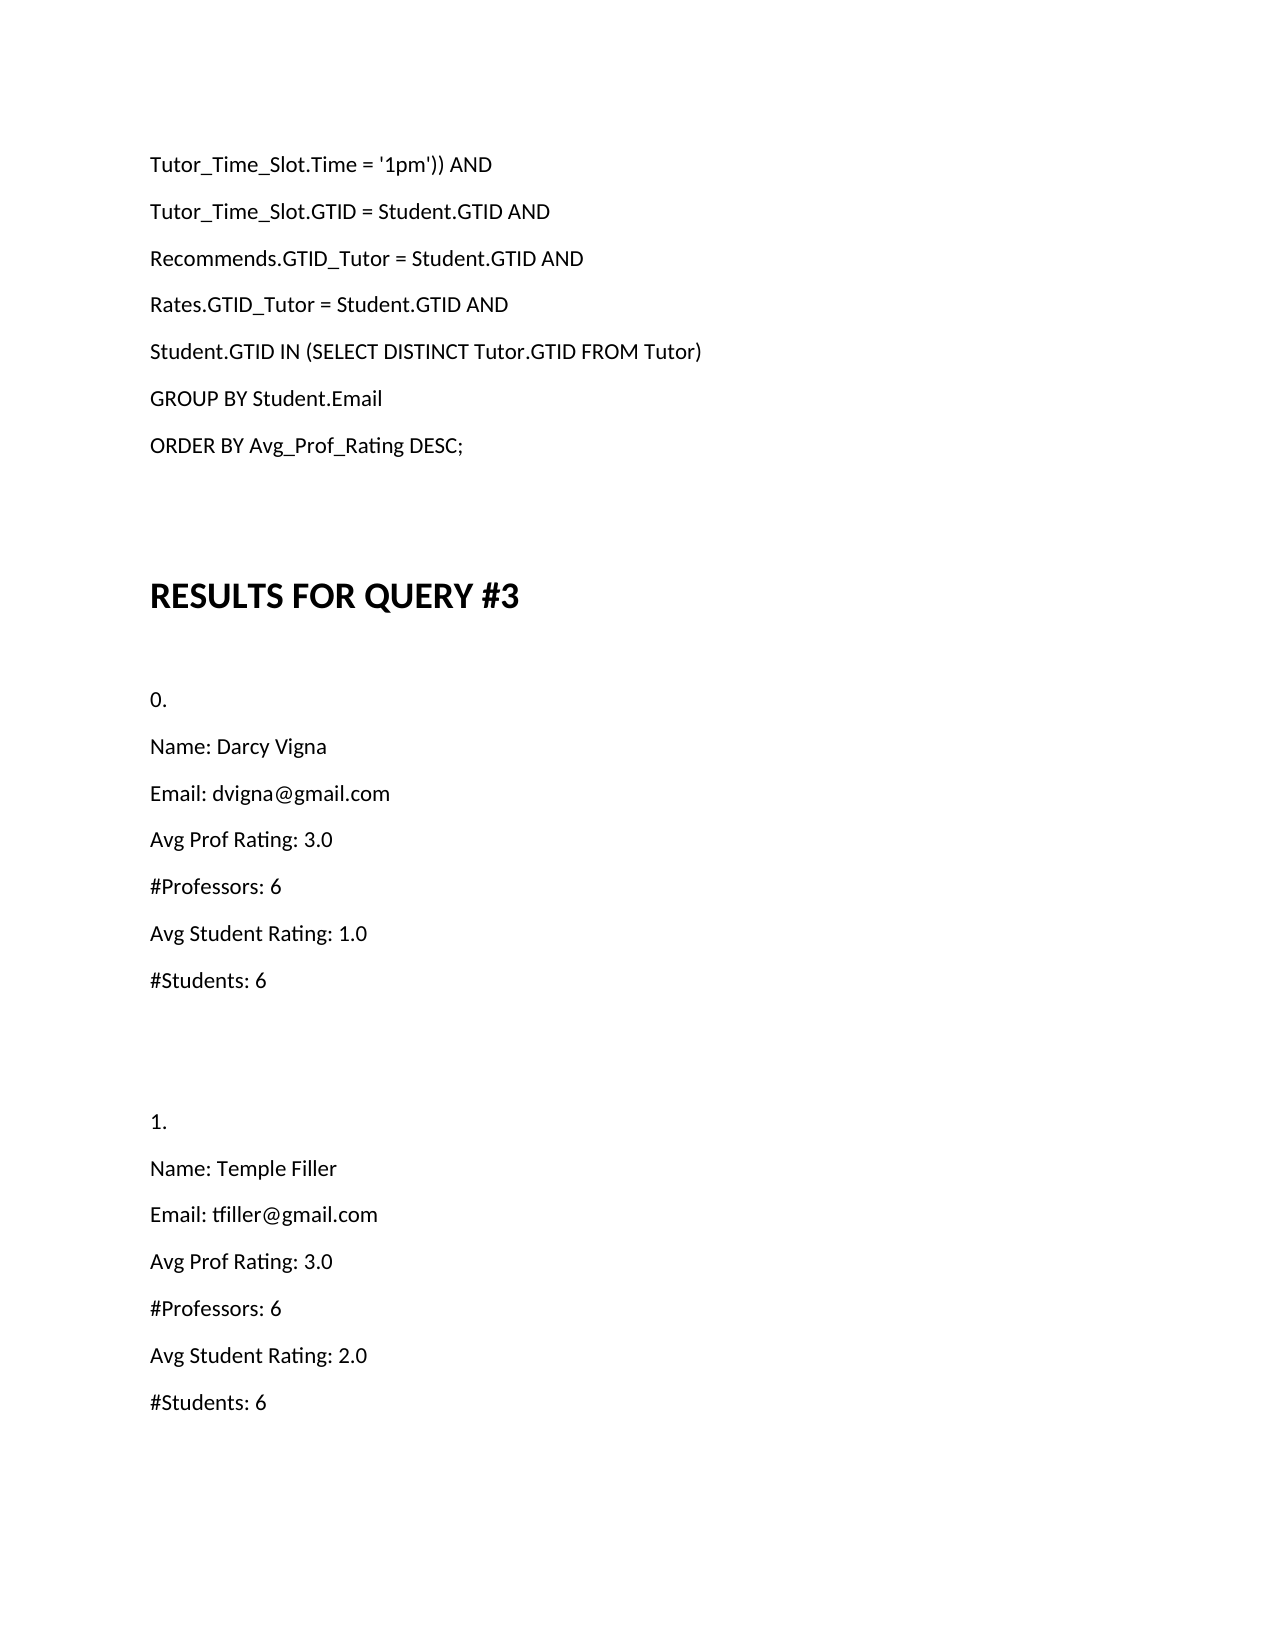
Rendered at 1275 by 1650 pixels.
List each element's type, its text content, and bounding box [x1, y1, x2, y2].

text Avg Prof Rating: 3.0 [150, 826, 1125, 853]
text 0. [150, 685, 1125, 713]
text Rates.GTID_Tutor = Student.GTID AND [150, 291, 1125, 319]
text Email: tfiller@gmail.com [150, 1201, 1125, 1228]
text Tutor_Time_Slot.Time = '1pm')) AND [150, 150, 1125, 178]
text Avg Student Rating: 2.0 [150, 1341, 1125, 1369]
text GROUP BY Student.Email [150, 384, 1125, 412]
text Avg Prof Rating: 3.0 [150, 1247, 1125, 1275]
text 1. [150, 1107, 1125, 1135]
text #Professors: 6 [150, 872, 1125, 900]
text Avg Student Rating: 1.0 [150, 919, 1125, 947]
text Tutor_Time_Slot.GTID = Student.GTID AND [150, 197, 1125, 225]
text ORDER BY Avg_Prof_Rating DESC; [150, 431, 1125, 459]
text Email: dvigna@gmail.com [150, 779, 1125, 807]
text #Students: 6 [150, 1388, 1125, 1416]
text Name: Temple Filler [150, 1154, 1125, 1182]
text #Students: 6 [150, 966, 1125, 994]
text Name: Darcy Vigna [150, 732, 1125, 760]
text Student.GTID IN (SELECT DISTINCT Tutor.GTID FROM Tutor) [150, 337, 1125, 366]
text #Professors: 6 [150, 1294, 1125, 1322]
text RESULTS FOR QUERY #3 [150, 572, 1125, 618]
text Recommends.GTID_Tutor = Student.GTID AND [150, 244, 1125, 272]
